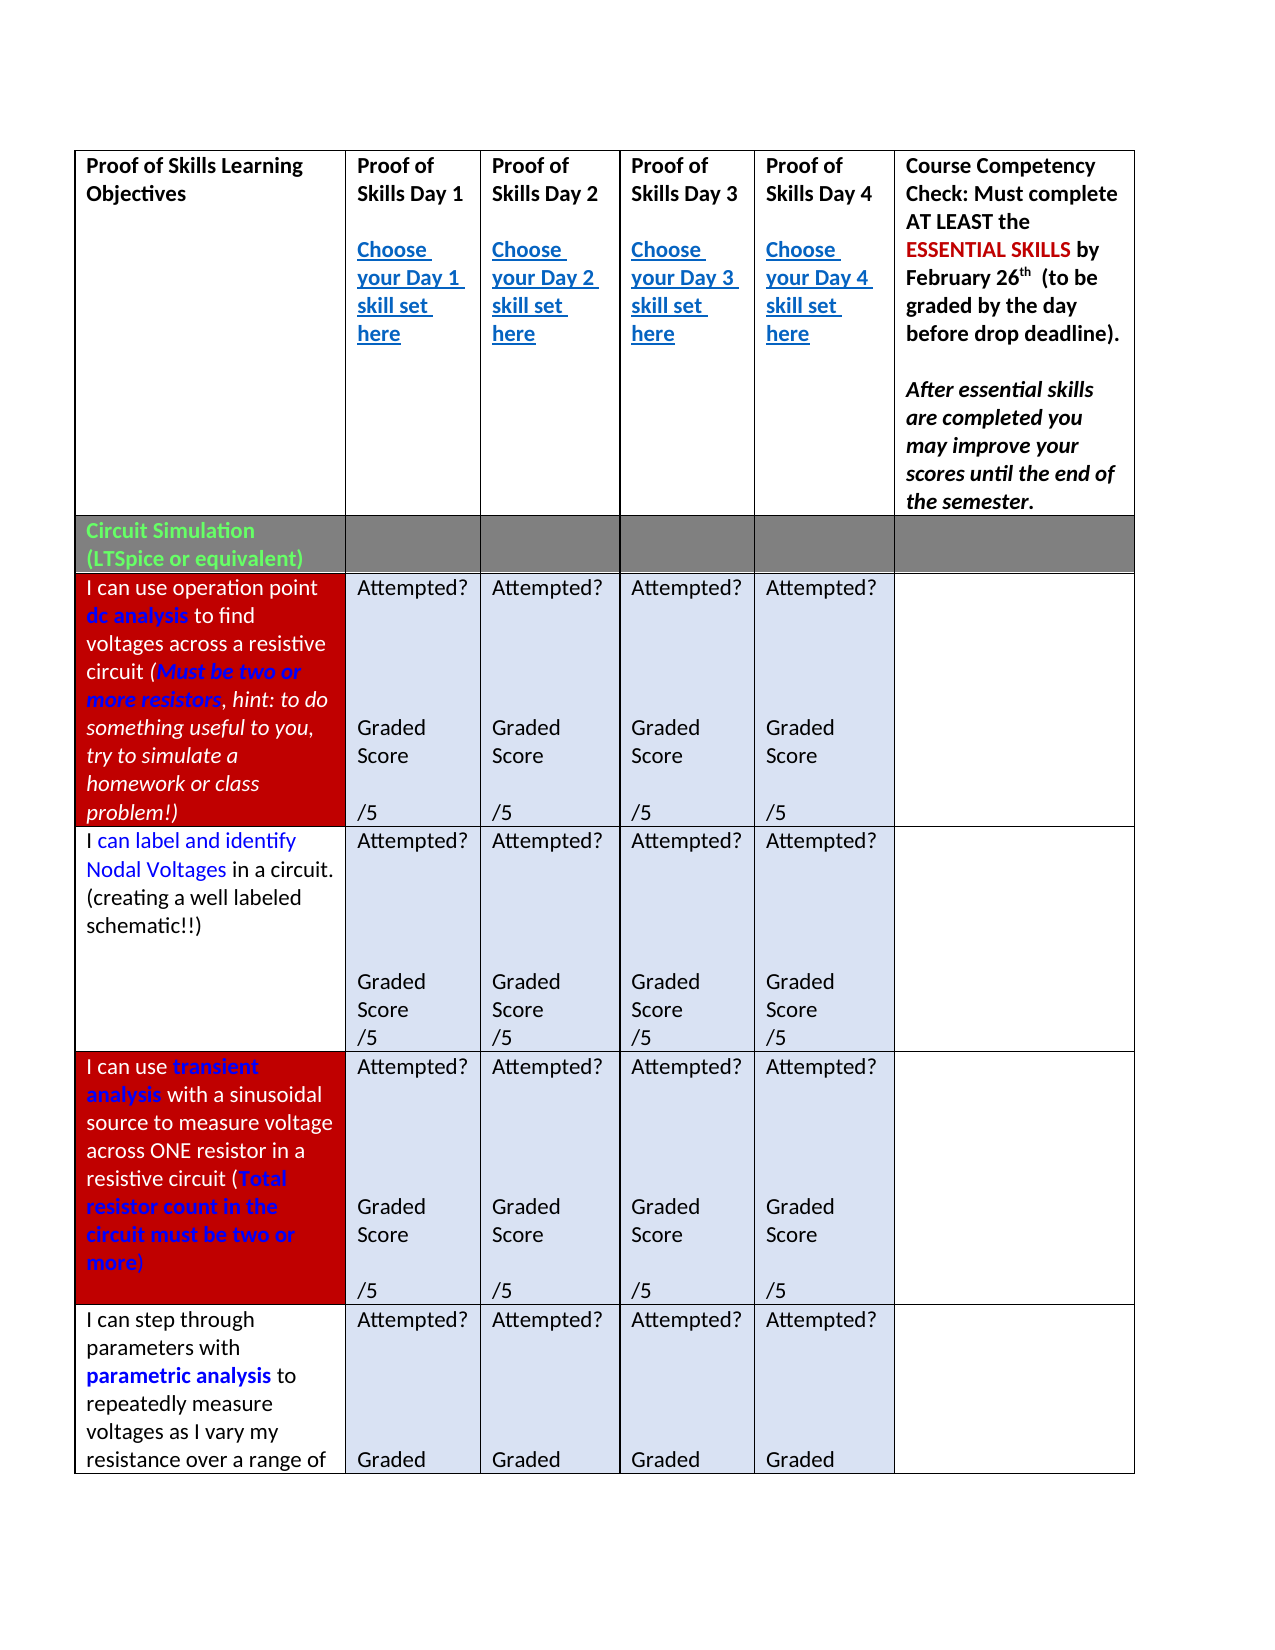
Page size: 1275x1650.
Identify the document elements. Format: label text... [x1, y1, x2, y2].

table_cell [895, 1052, 1134, 1304]
table_cell [621, 516, 754, 572]
table_cell I can use operation point dc analysis to find voltages across a resistive circuit (Must be two or more resistors, hint: to do something useful to you, try to simulate a homework or class problem!) [76, 574, 345, 826]
table_cell [346, 516, 480, 572]
table_cell [895, 827, 1134, 1051]
table_cell Attempted? Graded Score /5 [755, 827, 894, 1051]
table_cell [755, 516, 894, 572]
table_header Course Competency Check: Must complete AT LEAST the ESSENTIAL SKILLS by February 26th (to be graded by the day before drop deadline). After essential skills are completed you may improve your scores until the end of the semester. [895, 151, 1134, 515]
table_cell I can label and identify Nodal Voltages in a circuit. (creating a well labeled schematic!!) [76, 827, 345, 1051]
table_cell [895, 516, 1134, 572]
table_cell Attempted? Graded Score /5 [346, 574, 480, 826]
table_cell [346, 1305, 480, 1473]
table_cell [481, 516, 619, 572]
table_cell I can use transient analysis with a sinusoidal source to measure voltage across ONE resistor in a resistive circuit (Total resistor count in the circuit must be two or more) [76, 1052, 345, 1304]
table_cell Attempted? Graded Score /5 [621, 1052, 754, 1304]
table_header Proof of Skills Day 4 Choose your Day 4 skill set here [755, 151, 894, 515]
table_cell Attempted? Graded Score /5 [481, 574, 619, 826]
table_header Proof of Skills Day 1 Choose your Day 1 skill set here [346, 151, 480, 515]
table_cell Attempted? Graded Score /5 [621, 574, 754, 826]
table_cell [895, 574, 1134, 826]
table_cell Attempted? Graded Score /5 [621, 827, 754, 1051]
table_cell [895, 1305, 1134, 1473]
table_cell Attempted? Graded Score /5 [755, 1052, 894, 1304]
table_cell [481, 1305, 619, 1473]
table_header Proof of Skills Learning Objectives [76, 151, 345, 515]
table_cell Attempted? Graded Score /5 [481, 827, 619, 1051]
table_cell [755, 1305, 894, 1473]
table_header Proof of Skills Day 3 Choose your Day 3 skill set here [621, 151, 754, 515]
table_cell Attempted? Graded Score /5 [481, 1052, 619, 1304]
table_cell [621, 1305, 754, 1473]
table_cell Attempted? Graded Score /5 [346, 827, 480, 1051]
table_cell Attempted? Graded Score /5 [346, 1052, 480, 1304]
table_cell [76, 1305, 345, 1473]
table_cell Attempted? Graded Score /5 [755, 574, 894, 826]
table_cell Circuit Simulation (LTSpice or equivalent) [76, 516, 345, 572]
table_header Proof of Skills Day 2 Choose your Day 2 skill set here [481, 151, 619, 515]
